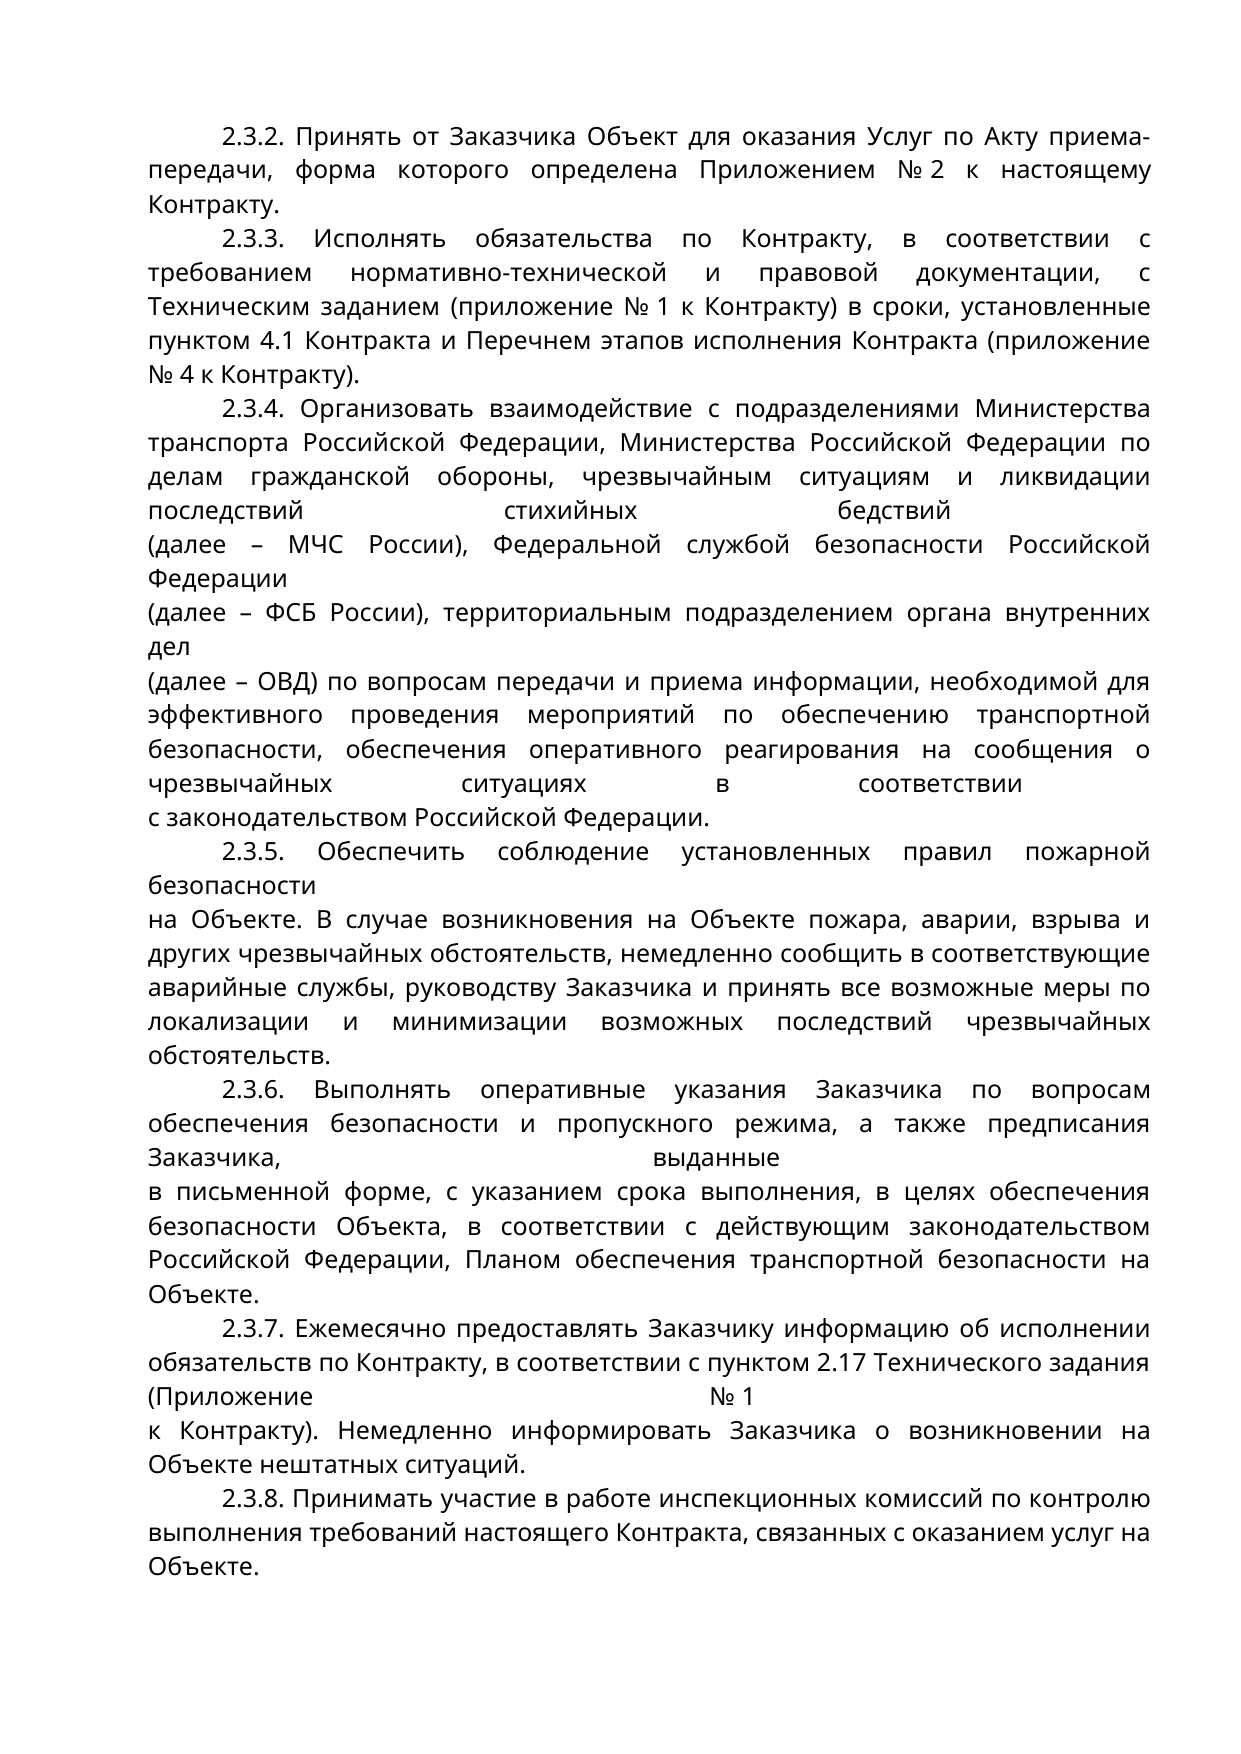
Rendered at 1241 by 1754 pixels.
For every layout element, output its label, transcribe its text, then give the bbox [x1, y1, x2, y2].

text 2.3.5. Обеспечить соблюдение установленных правил пожарной безопасности на Объекте. В случае возникновения на Объекте пожара, аварии, взрыва и других чрезвычайных обстоятельств, немедленно сообщить в соответствующие аварийные службы, руководству Заказчика и принять все возможные меры по локализации и минимизации возможных последствий чрезвычайных обстоятельств. [148, 833, 1152, 1072]
text 2.3.7. Ежемесячно предоставлять Заказчику информацию об исполнении обязательств по Контракту, в соответствии с пунктом 2.17 Технического задания (Приложение № 1 к Контракту). Немедленно информировать Заказчика о возникновении на Объекте нештатных ситуаций. [148, 1310, 1152, 1481]
text 2.3.6. Выполнять оперативные указания Заказчика по вопросам обеспечения безопасности и пропускного режима, а также предписания Заказчика, выданные в письменной форме, с указанием срока выполнения, в целях обеспечения безопасности Объекта, в соответствии с действующим законодательством Российской Федерации, Планом обеспечения транспортной безопасности на Объекте. [148, 1072, 1152, 1310]
text 2.3.3. Исполнять обязательства по Контракту, в соответствии с требованием нормативно-технической и правовой документации, с Техническим заданием (приложение № 1 к Контракту) в сроки, установленные пунктом 4.1 Контракта и Перечнем этапов исполнения Контракта (приложение № 4 к Контракту). [148, 220, 1152, 391]
text 2.3.2. Принять от Заказчика Объект для оказания Услуг по Акту приема-передачи, форма которого определена Приложением № 2 к настоящему Контракту. [148, 118, 1152, 220]
text 2.3.4. Организовать взаимодействие с подразделениями Министерства транспорта Российской Федерации, Министерства Российской Федерации по делам гражданской обороны, чрезвычайным ситуациям и ликвидации последствий стихийных бедствий (далее – МЧС России), Федеральной службой безопасности Российской Федерации (далее – ФСБ России), территориальным подразделением органа внутренних дел (далее – ОВД) по вопросам передачи и приема информации, необходимой для эффективного проведения мероприятий по обеспечению транспортной безопасности, обеспечения оперативного реагирования на сообщения о чрезвычайных ситуациях в соответствии с законодательством Российской Федерации. [148, 391, 1152, 833]
text 2.3.8. Принимать участие в работе инспекционных комиссий по контролю выполнения требований настоящего Контракта, связанных с оказанием услуг на Объекте. [148, 1481, 1152, 1583]
